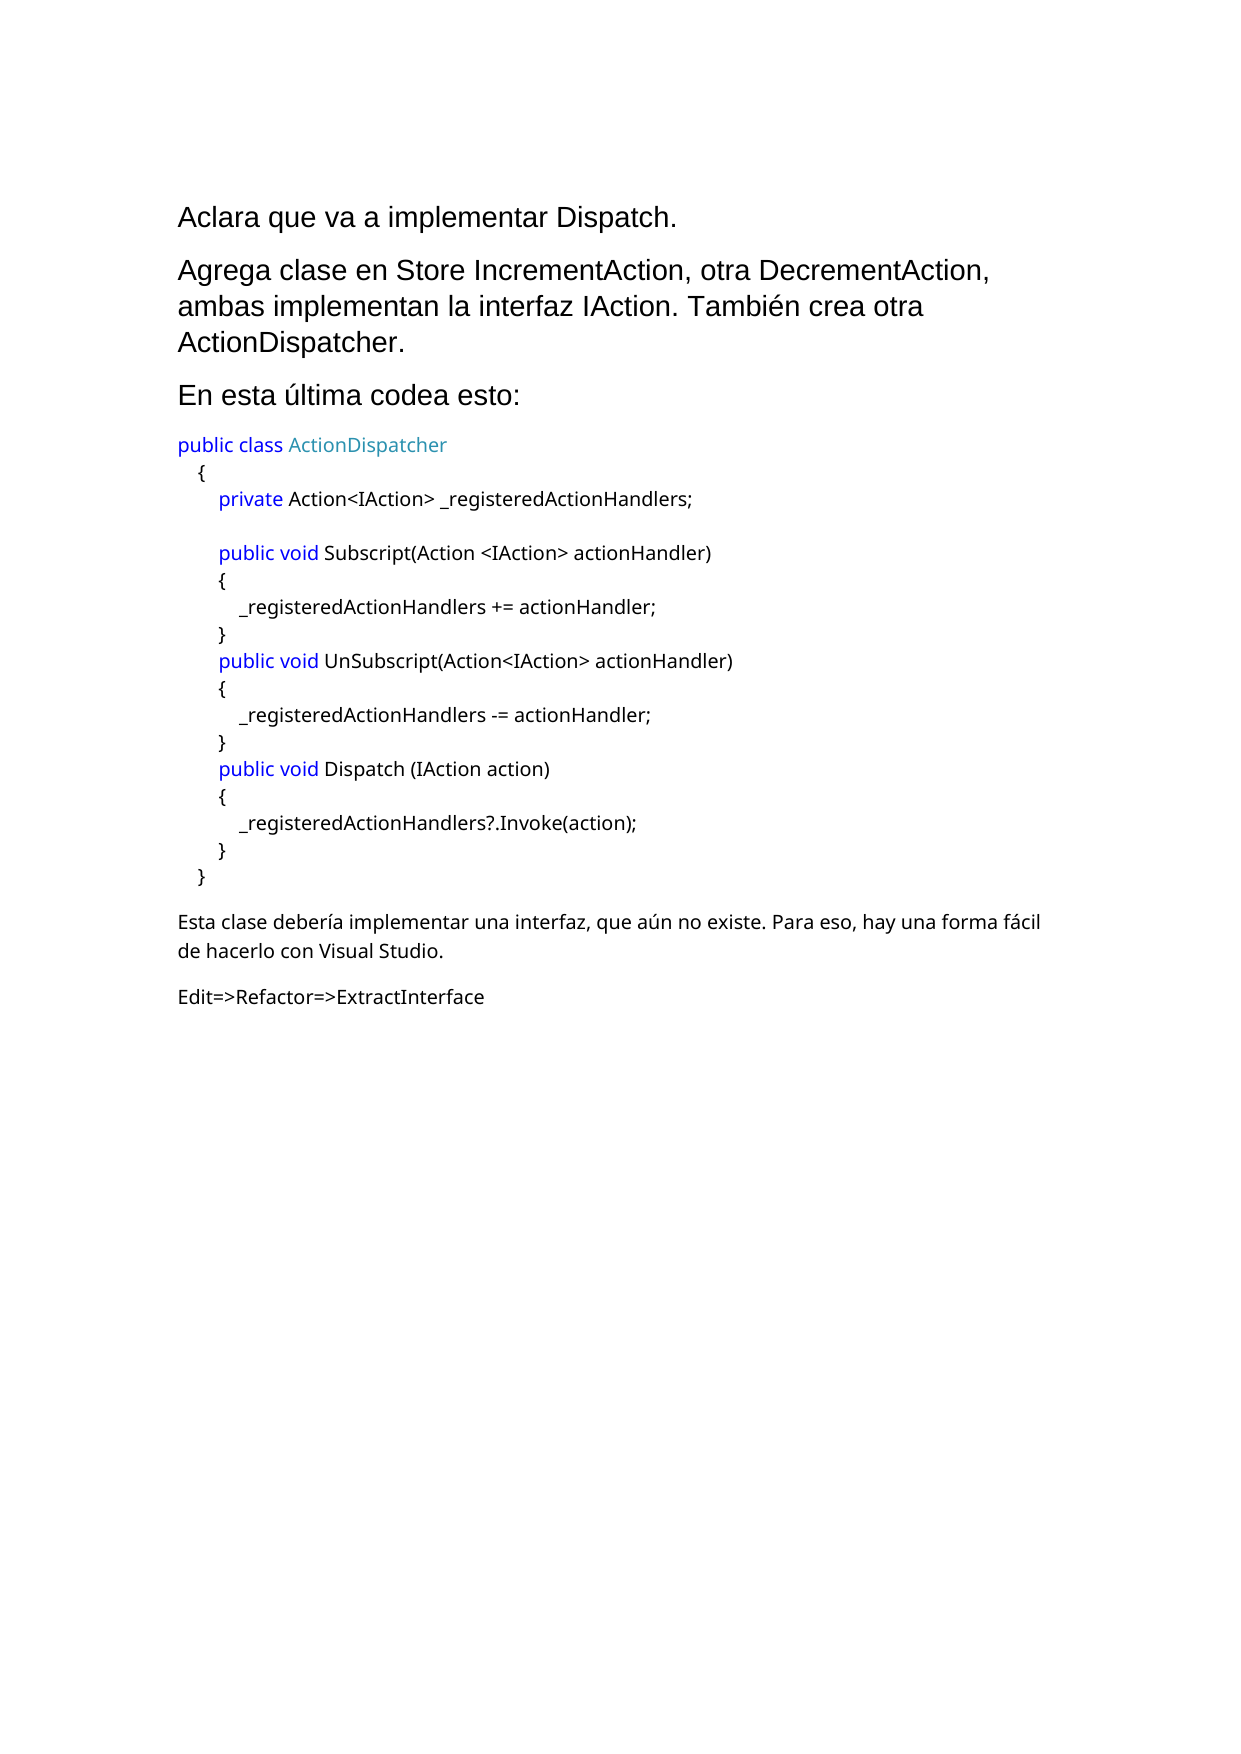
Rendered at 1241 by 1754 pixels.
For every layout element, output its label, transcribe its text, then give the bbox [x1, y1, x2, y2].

text private Action<IAction> _registeredActionHandlers; [177, 485, 1063, 512]
text public void UnSubscript(Action<IAction> actionHandler) [177, 647, 1063, 674]
text { [177, 782, 1063, 809]
text } [177, 836, 1063, 863]
text } [177, 863, 1063, 890]
text Esta clase debería implementar una interfaz, que aún no existe. Para eso, hay una forma fácil de hacerlo con Visual Studio. [177, 908, 1063, 964]
text _registeredActionHandlers?.Invoke(action); [177, 809, 1063, 836]
text Agrega clase en Store IncrementAction, otra DecrementAction, ambas implementan la interfaz IAction. También crea otra ActionDispatcher. [177, 253, 1063, 359]
text _registeredActionHandlers -= actionHandler; [177, 701, 1063, 728]
text public class ActionDispatcher [177, 431, 1063, 458]
text { [177, 674, 1063, 701]
text { [177, 458, 1063, 485]
text } [177, 728, 1063, 755]
text _registeredActionHandlers += actionHandler; [177, 593, 1063, 620]
text public void Dispatch (IAction action) [177, 755, 1063, 782]
text } [177, 620, 1063, 647]
text Aclara que va a implementar Dispatch. [177, 200, 1063, 234]
text public void Subscript(Action <IAction> actionHandler) [177, 539, 1063, 566]
text Edit=>Refactor=>ExtractInterface [177, 983, 1063, 1010]
text { [177, 566, 1063, 593]
text En esta última codea esto: [177, 378, 1063, 412]
